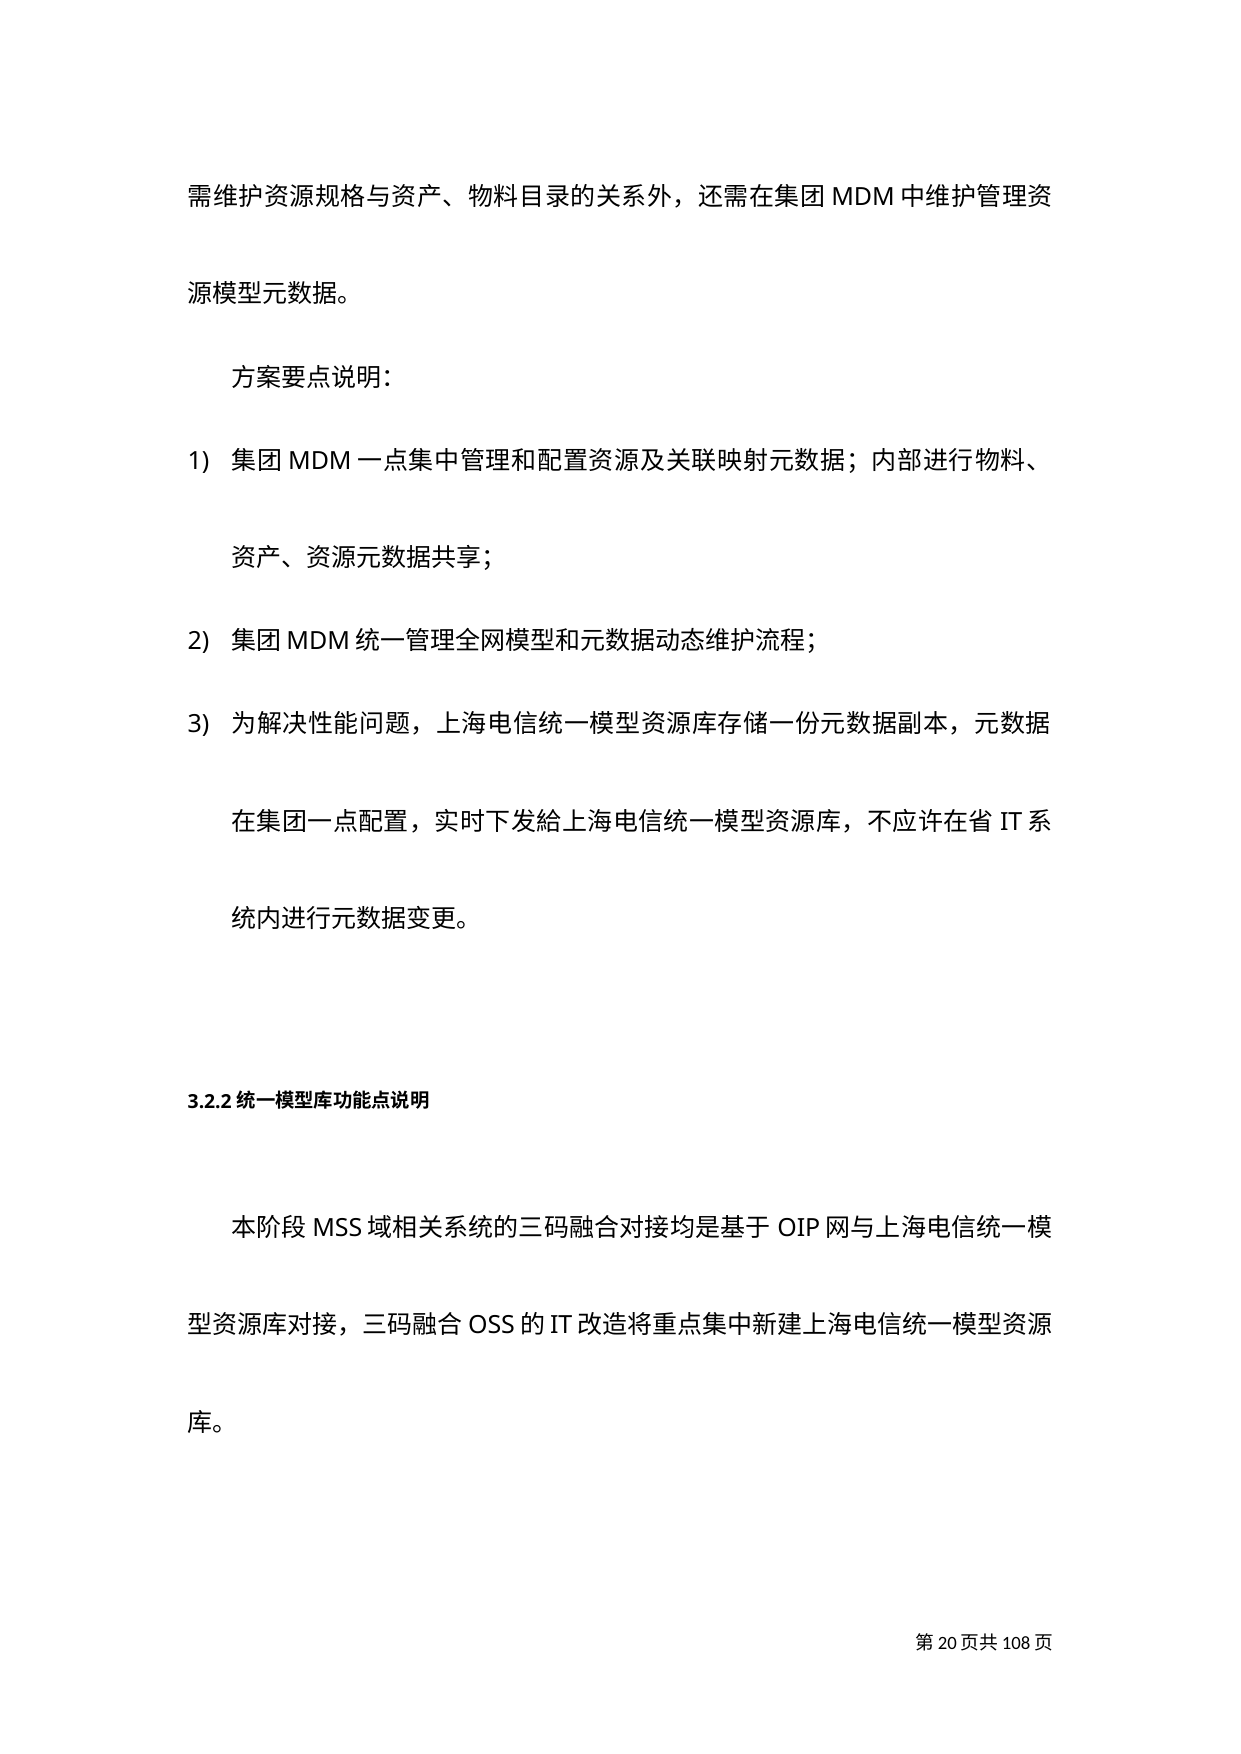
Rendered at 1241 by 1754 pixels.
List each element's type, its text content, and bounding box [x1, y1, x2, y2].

list 集团MDM统一管理全网模型和元数据动态维护流程； [187, 606, 1053, 671]
text 方案要点说明： [187, 343, 1053, 408]
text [187, 162, 1053, 324]
list 集团MDM一点集中管理和配置资源及关联映射元数据；内部进行物料、资产、资源元数据共享； [187, 426, 1053, 588]
list 为解决性能问题，上海电信统一模型资源库存储一份元数据副本，元数据在集团一点配置，实时下发給上海电信统一模型资源库，不应许在省IT系统内进行元数据变更。 [187, 689, 1053, 949]
subtitle 统一模型库功能点说明 [187, 1077, 1053, 1142]
text 本阶段MSS域相关系统的三码融合对接均是基于OIP网与上海电信统一模型资源库对接，三码融合OSS的IT改造将重点集中新建上海电信统一模型资源库。 [187, 1193, 1053, 1453]
